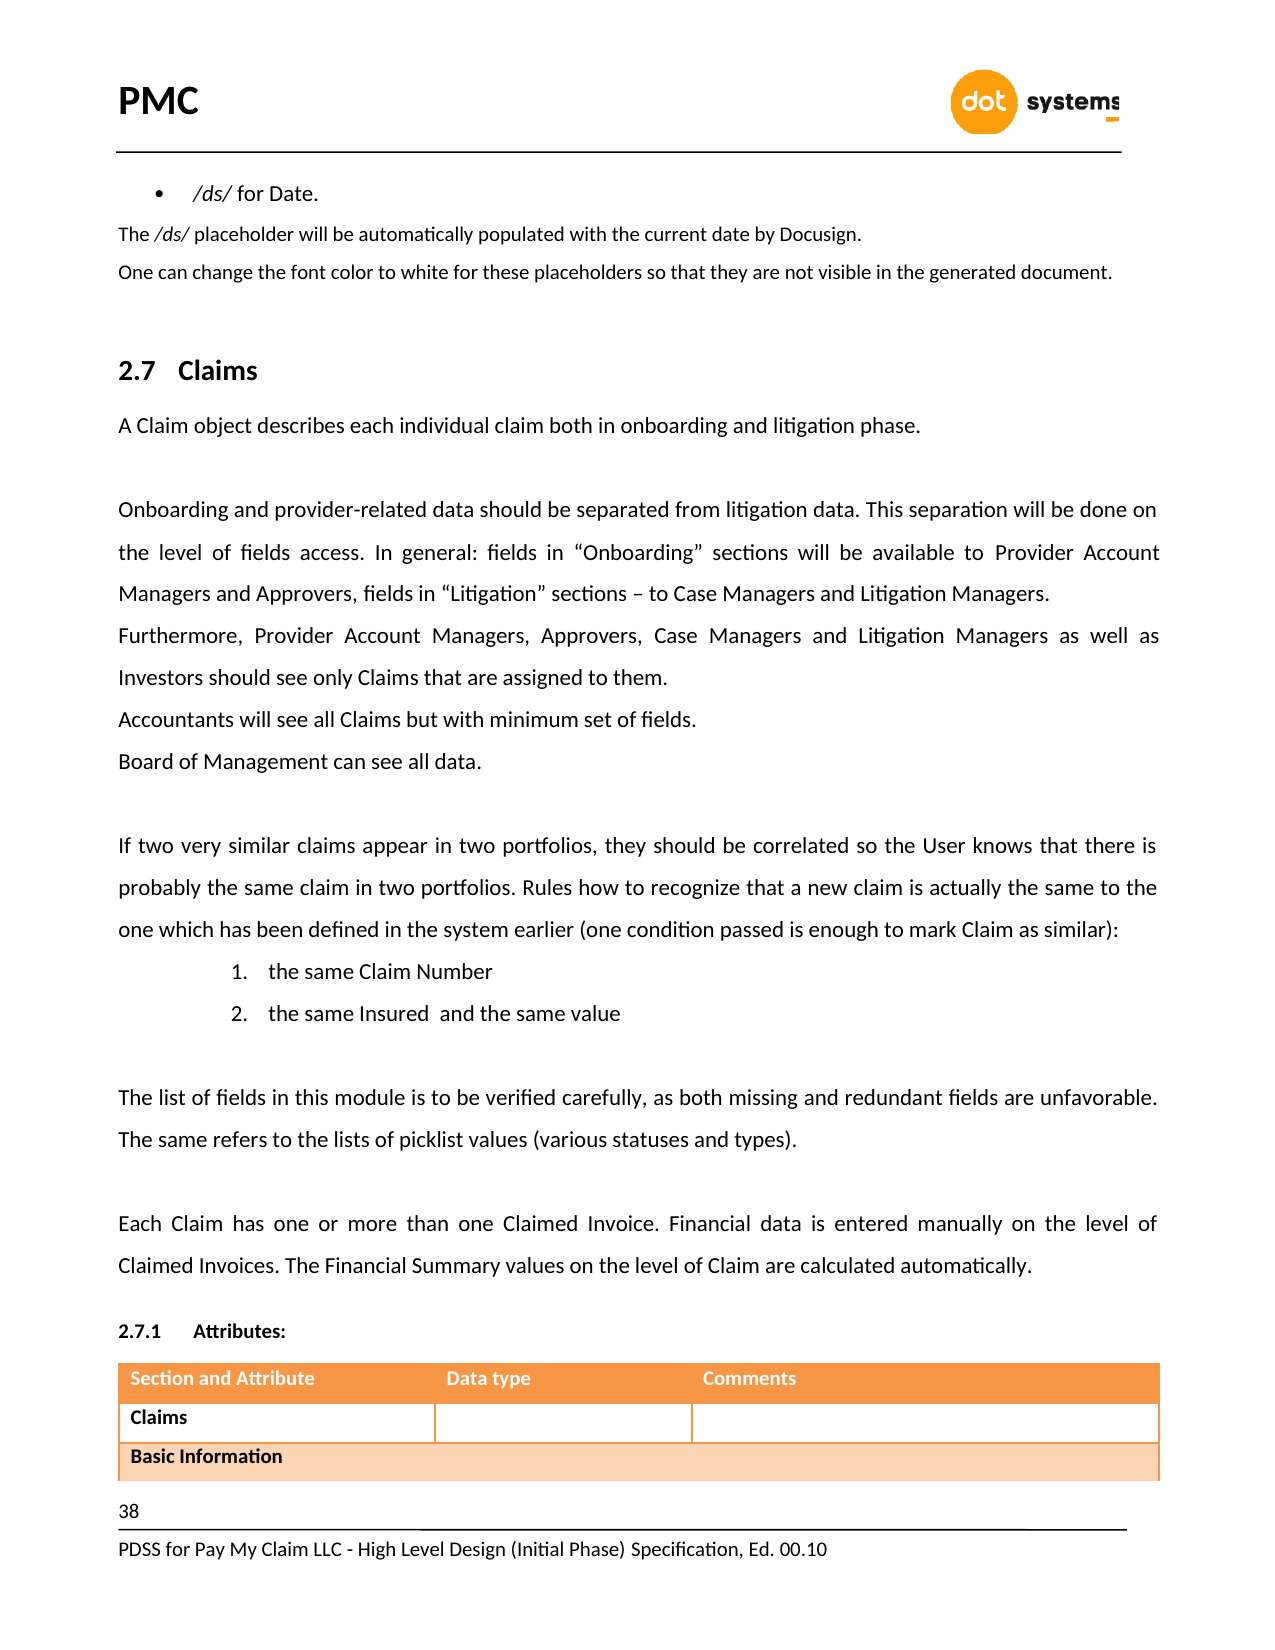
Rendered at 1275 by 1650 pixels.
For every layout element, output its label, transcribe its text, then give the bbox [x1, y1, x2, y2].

table_cell [692, 1444, 1158, 1481]
text Board of Management can see all data. [118, 747, 1160, 776]
subtitle Claims [118, 352, 1160, 388]
list the same Claim Number [231, 957, 1160, 985]
table_header Comments [692, 1365, 1158, 1402]
table_header Data type [435, 1365, 692, 1402]
text A Claim object describes each individual claim both in onboarding and litigation phase. [118, 412, 1160, 440]
subtitle Attributes: [118, 1318, 1160, 1344]
text Each Claim has one or more than one Claimed Invoice. Financial data is entered manually on the level of Claimed Invoices. The Financial Summary values on the level of Claim are calculated automatically. [118, 1209, 1160, 1279]
picture [950, 69, 1120, 134]
text The list of fields in this module is to be verified carefully, as both missing and redundant fields are unfavorable. The same refers to the lists of picklist values (various statuses and types). [118, 1083, 1160, 1153]
text Furthermore, Provider Account Managers, Approvers, Case Managers and Litigation Managers as well as Investors should see only Claims that are assigned to them. [118, 622, 1160, 692]
table_cell Basic Information [120, 1444, 435, 1481]
list the same Insured and the same value [231, 999, 1160, 1027]
text Accountants will see all Claims but with minimum set of fields. [118, 706, 1160, 733]
text If two very similar claims appear in two portfolios, they should be correlated so the User knows that there is probably the same claim in two portfolios. Rules how to recognize that a new claim is actually the same to the one which has been defined in the system earlier (one condition passed is enough to mark Claim as similar): [118, 831, 1160, 943]
list /ds/ for Date. [156, 179, 1160, 207]
table_cell [693, 1404, 1158, 1442]
table_cell Claims [120, 1404, 434, 1442]
text Onboarding and provider-related data should be separated from litigation data. This separation will be done on the level of fields access. In general: fields in “Onboarding” sections will be available to Provider Account Managers and Approvers, fields in “Litigation” sections – to Case Managers and Litigation Managers. [118, 496, 1160, 608]
text One can change the font color to white for these placeholders so that they are not visible in the generated document. [118, 259, 1160, 285]
table_cell [436, 1404, 691, 1442]
table_cell [435, 1444, 692, 1481]
table_header Section and Attribute [120, 1365, 435, 1402]
text The /ds/ placeholder will be automatically populated with the current date by Docusign. [118, 221, 1160, 247]
